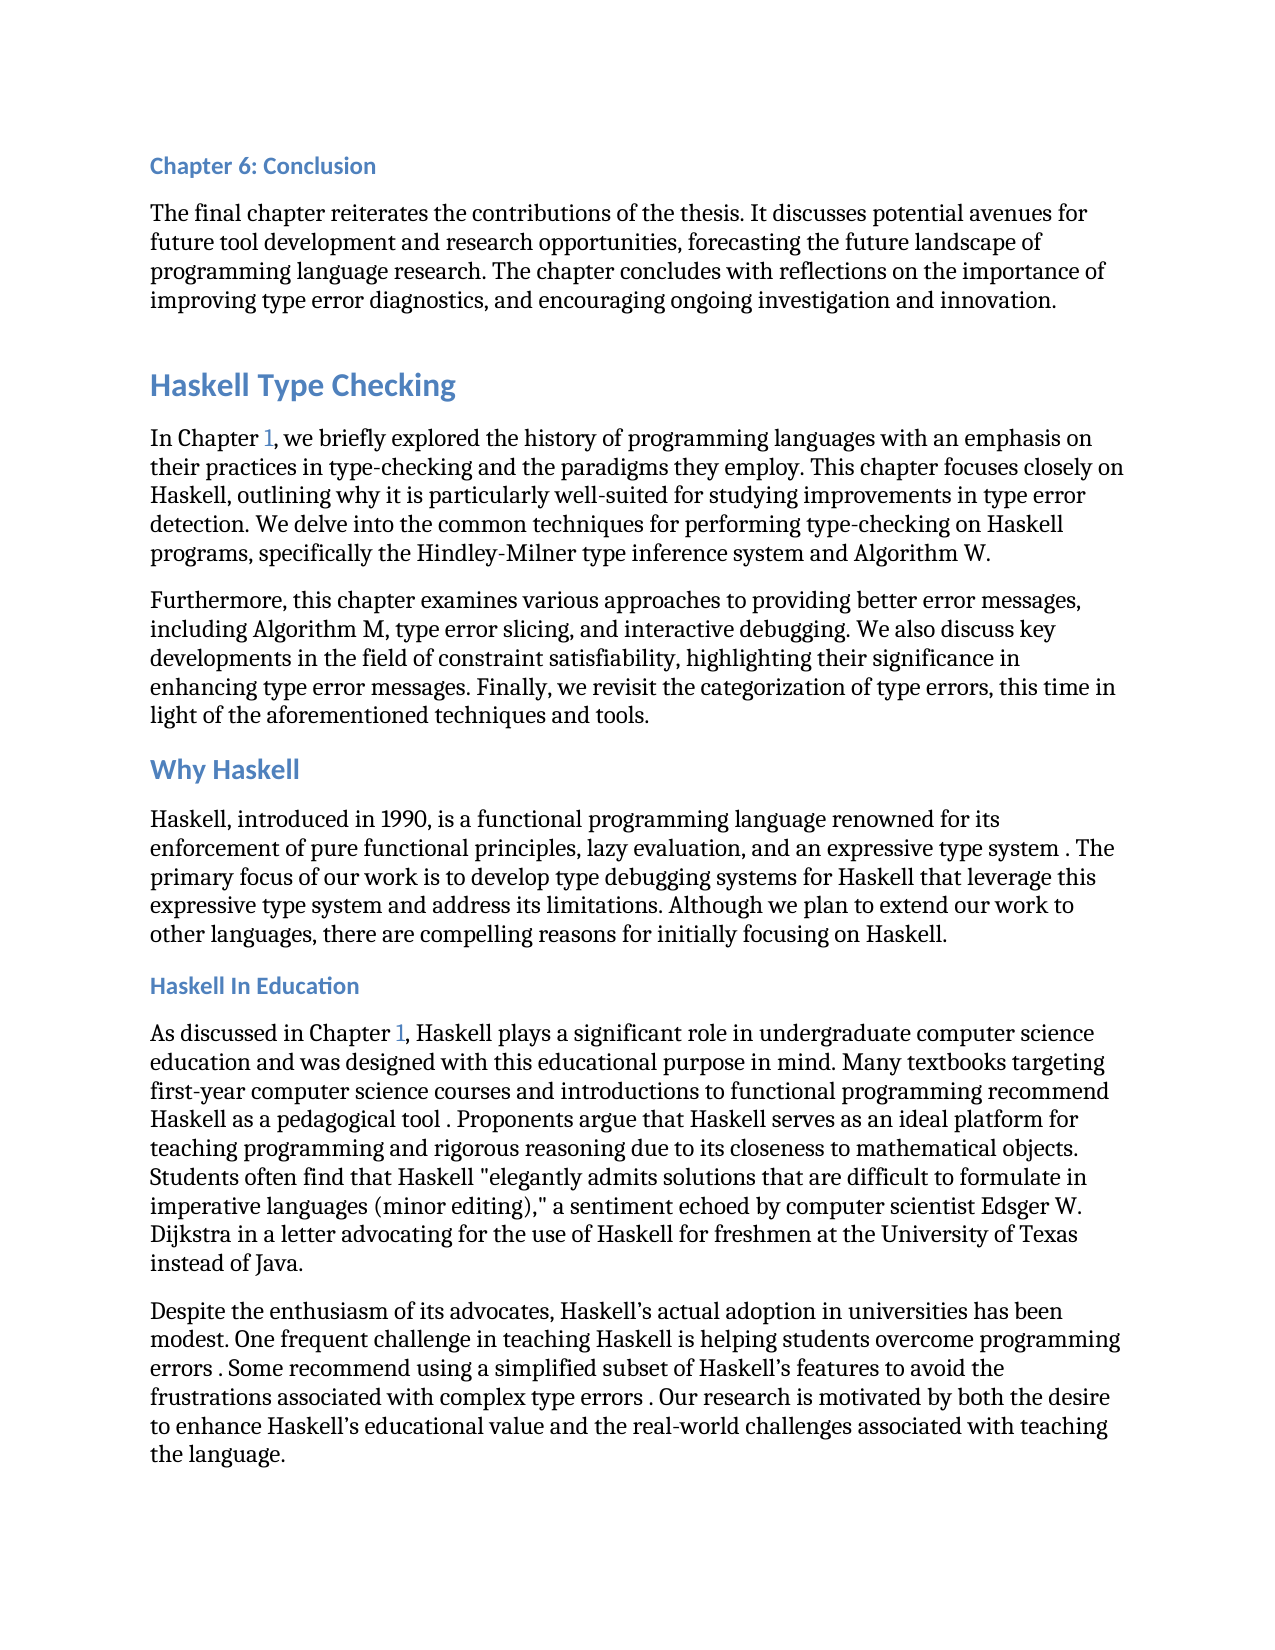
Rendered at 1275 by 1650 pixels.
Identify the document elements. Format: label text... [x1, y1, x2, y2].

subtitle Why Haskell [150, 751, 1125, 786]
subtitle Haskell In Education [150, 970, 1125, 1000]
text Despite the enthusiasm of its advocates, Haskell’s actual adoption in universities has been modest. One frequent challenge in teaching Haskell is helping students overcome programming errors . Some recommend using a simplified subset of Haskell’s features to avoid the frustrations associated with complex type errors . Our research is motivated by both the desire to enhance Haskell’s educational value and the real-world challenges associated with teaching the language. [150, 1297, 1125, 1469]
subtitle Haskell Type Checking [150, 364, 1125, 405]
text Furthermore, this chapter examines various approaches to providing better error messages, including Algorithm M, type error slicing, and interactive debugging. We also discuss key developments in the field of constraint satisfiability, highlighting their significance in enhancing type error messages. Finally, we revisit the categorization of type errors, this time in light of the aforementioned techniques and tools. [150, 586, 1125, 730]
text The final chapter reiterates the contributions of the thesis. It discusses potential avenues for future tool development and research opportunities, forecasting the future landscape of programming language research. The chapter concludes with reflections on the importance of improving type error diagnostics, and encouraging ongoing investigation and innovation. [150, 199, 1125, 314]
text In Chapter 1, we briefly explored the history of programming languages with an emphasis on their practices in type-checking and the paradigms they employ. This chapter focuses closely on Haskell, outlining why it is particularly well-suited for studying improvements in type error detection. We delve into the common techniques for performing type-checking on Haskell programs, specifically the Hindley-Milner type inference system and Algorithm W. [150, 424, 1125, 567]
subtitle Chapter 6: Conclusion [150, 150, 1125, 181]
text As discussed in Chapter 1, Haskell plays a significant role in undergraduate computer science education and was designed with this educational purpose in mind. Many textbooks targeting first-year computer science courses and introductions to functional programming recommend Haskell as a pedagogical tool . Proponents argue that Haskell serves as an ideal platform for teaching programming and rigorous reasoning due to its closeness to mathematical objects. Students often find that Haskell "elegantly admits solutions that are difficult to formulate in imperative languages (minor editing)," a sentiment echoed by computer scientist Edsger W. Dijkstra in a letter advocating for the use of Haskell for freshmen at the University of Texas instead of Java. [150, 1019, 1125, 1278]
text Haskell, introduced in 1990, is a functional programming language renowned for its enforcement of pure functional principles, lazy evaluation, and an expressive type system . The primary focus of our work is to develop type debugging systems for Haskell that leverage this expressive type system and address its limitations. Although we plan to extend our work to other languages, there are compelling reasons for initially focusing on Haskell. [150, 805, 1125, 949]
